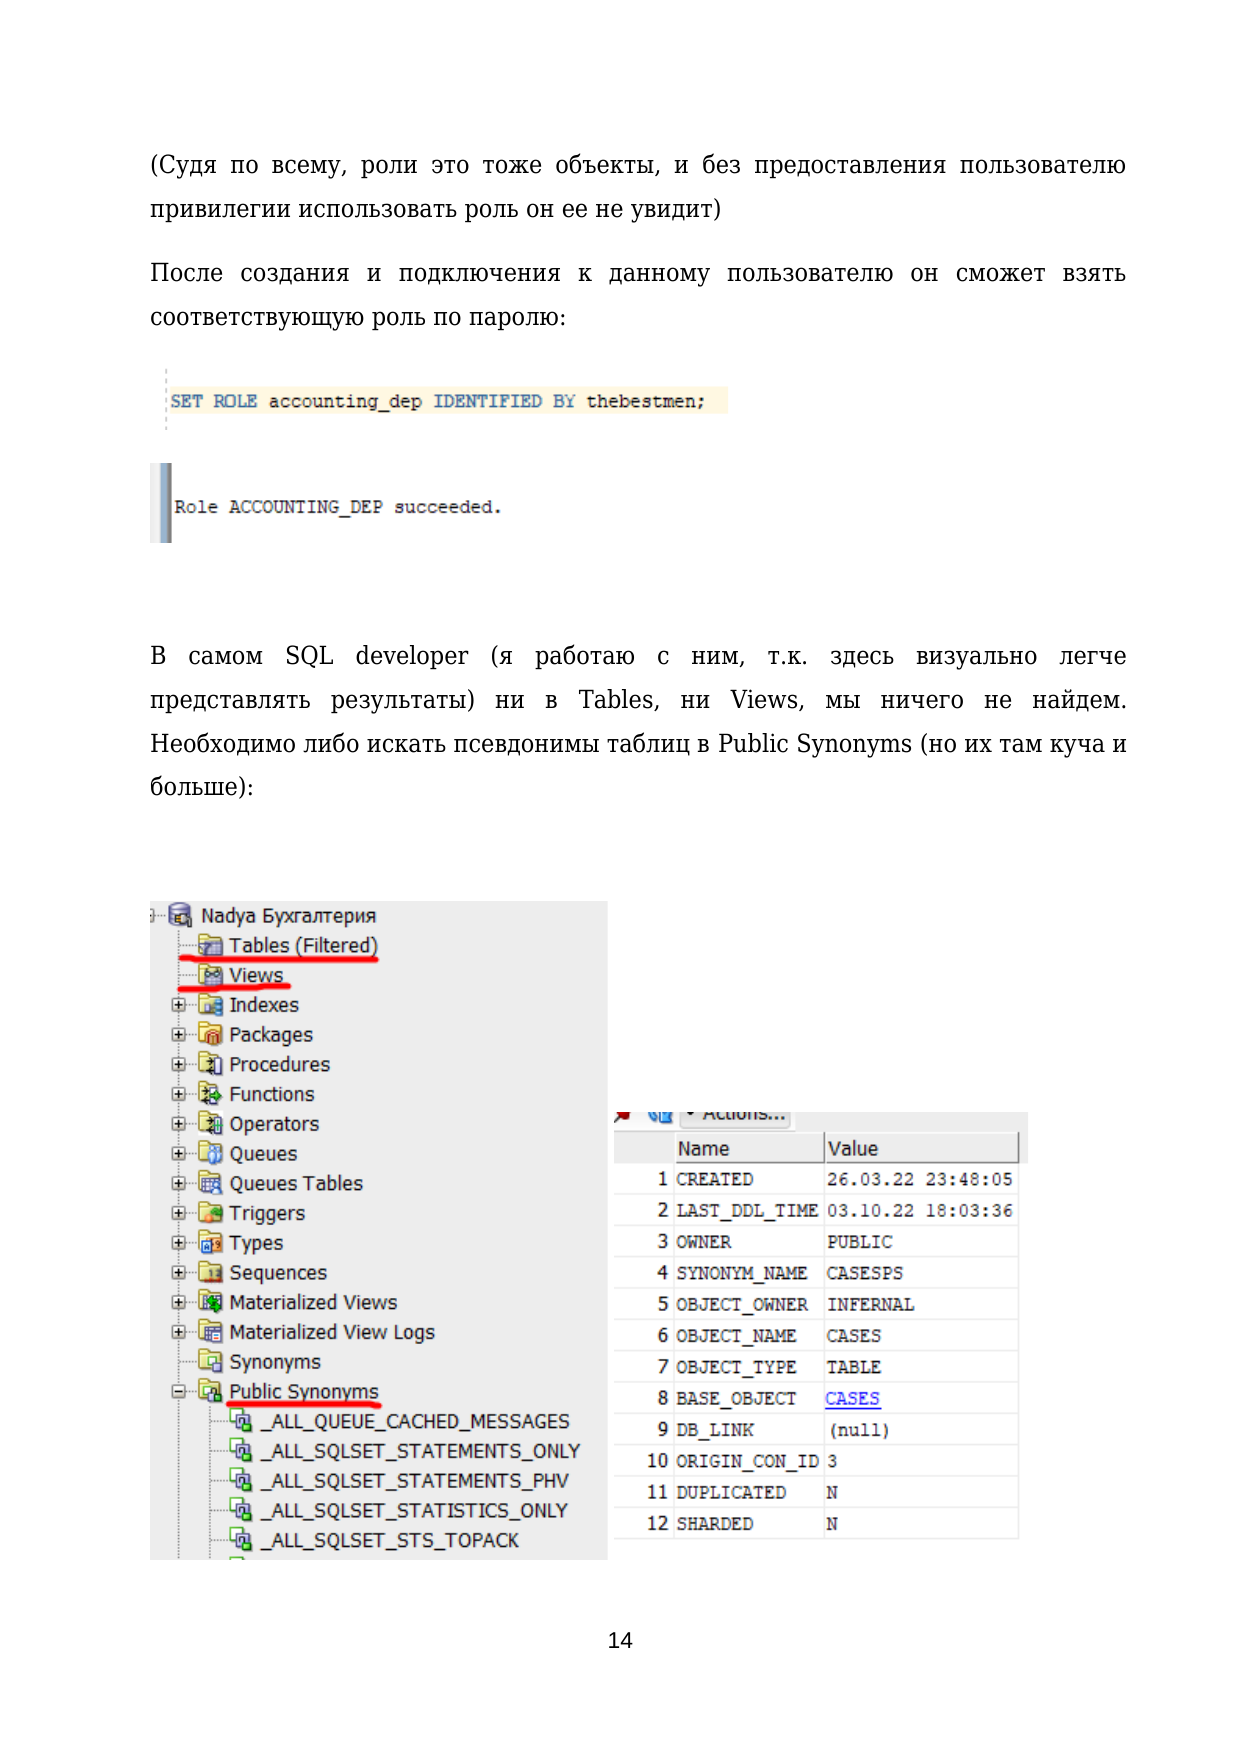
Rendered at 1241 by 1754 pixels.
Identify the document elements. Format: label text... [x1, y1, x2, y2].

text (Судя по всему, роли это тоже объекты, и без предоставления пользователю привилегии использовать роль он ее не увидит) [150, 150, 1128, 223]
picture [614, 1112, 1029, 1560]
text После создания и подключения к данному пользователю он сможет взять соответствующую роль по паролю: [150, 258, 1128, 331]
text В самом SQL developer (я работаю с ним, т.к. здесь визуально легче представлять результаты) ни в Tables, ни Views, мы ничего не найдем. Необходимо либо искать псевдонимы таблиц в Public Synonyms (но их там куча и больше): [150, 641, 1128, 802]
picture [150, 366, 729, 430]
picture [150, 463, 513, 543]
picture [150, 901, 608, 1560]
